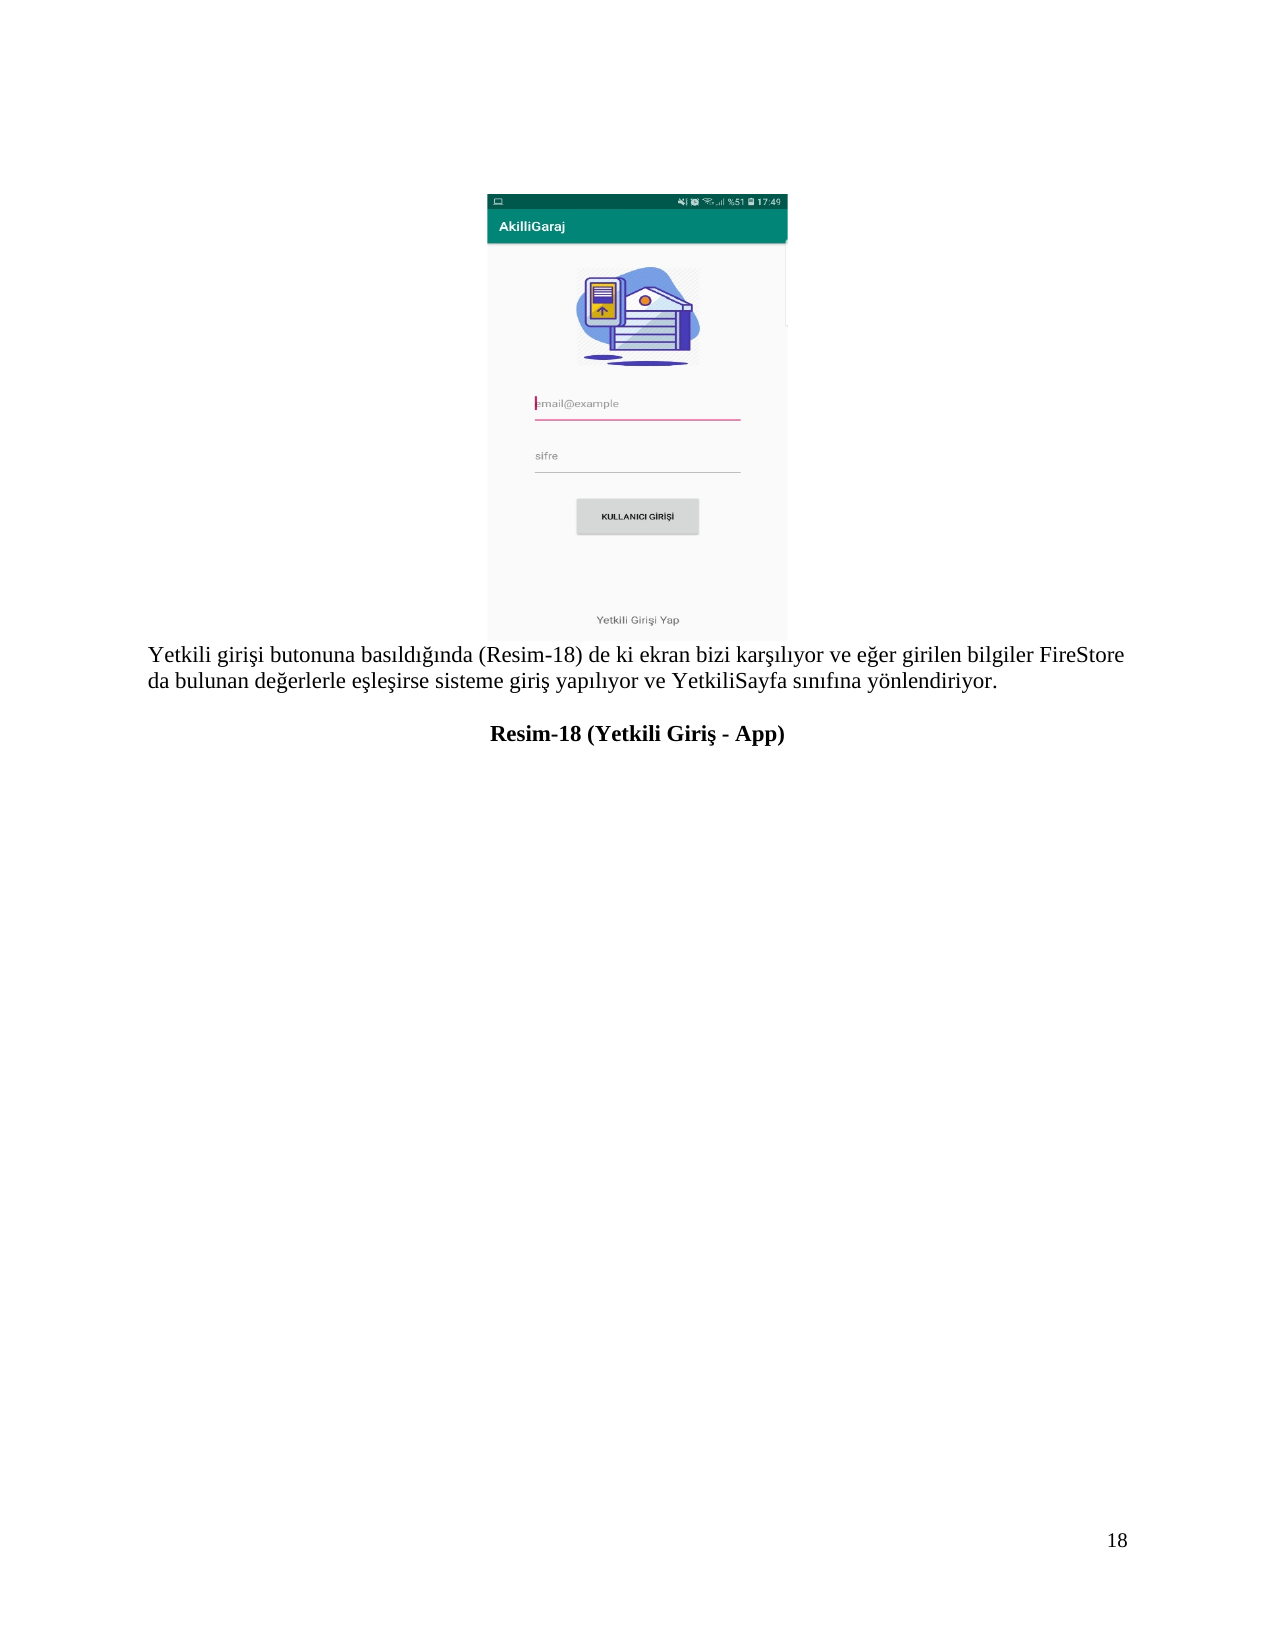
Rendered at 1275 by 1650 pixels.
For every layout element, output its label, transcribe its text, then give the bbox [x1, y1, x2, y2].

text Resim-18 (Yetkili Giriş - App) [148, 720, 1127, 746]
picture [487, 194, 788, 641]
text Yetkili girişi butonuna basıldığında (Resim-18) de ki ekran bizi karşılıyor ve eğer girilen bilgiler FireStore da bulunan değerlerle eşleşirse sisteme giriş yapılıyor ve YetkiliSayfa sınıfına yönlendiriyor. [148, 641, 1127, 694]
